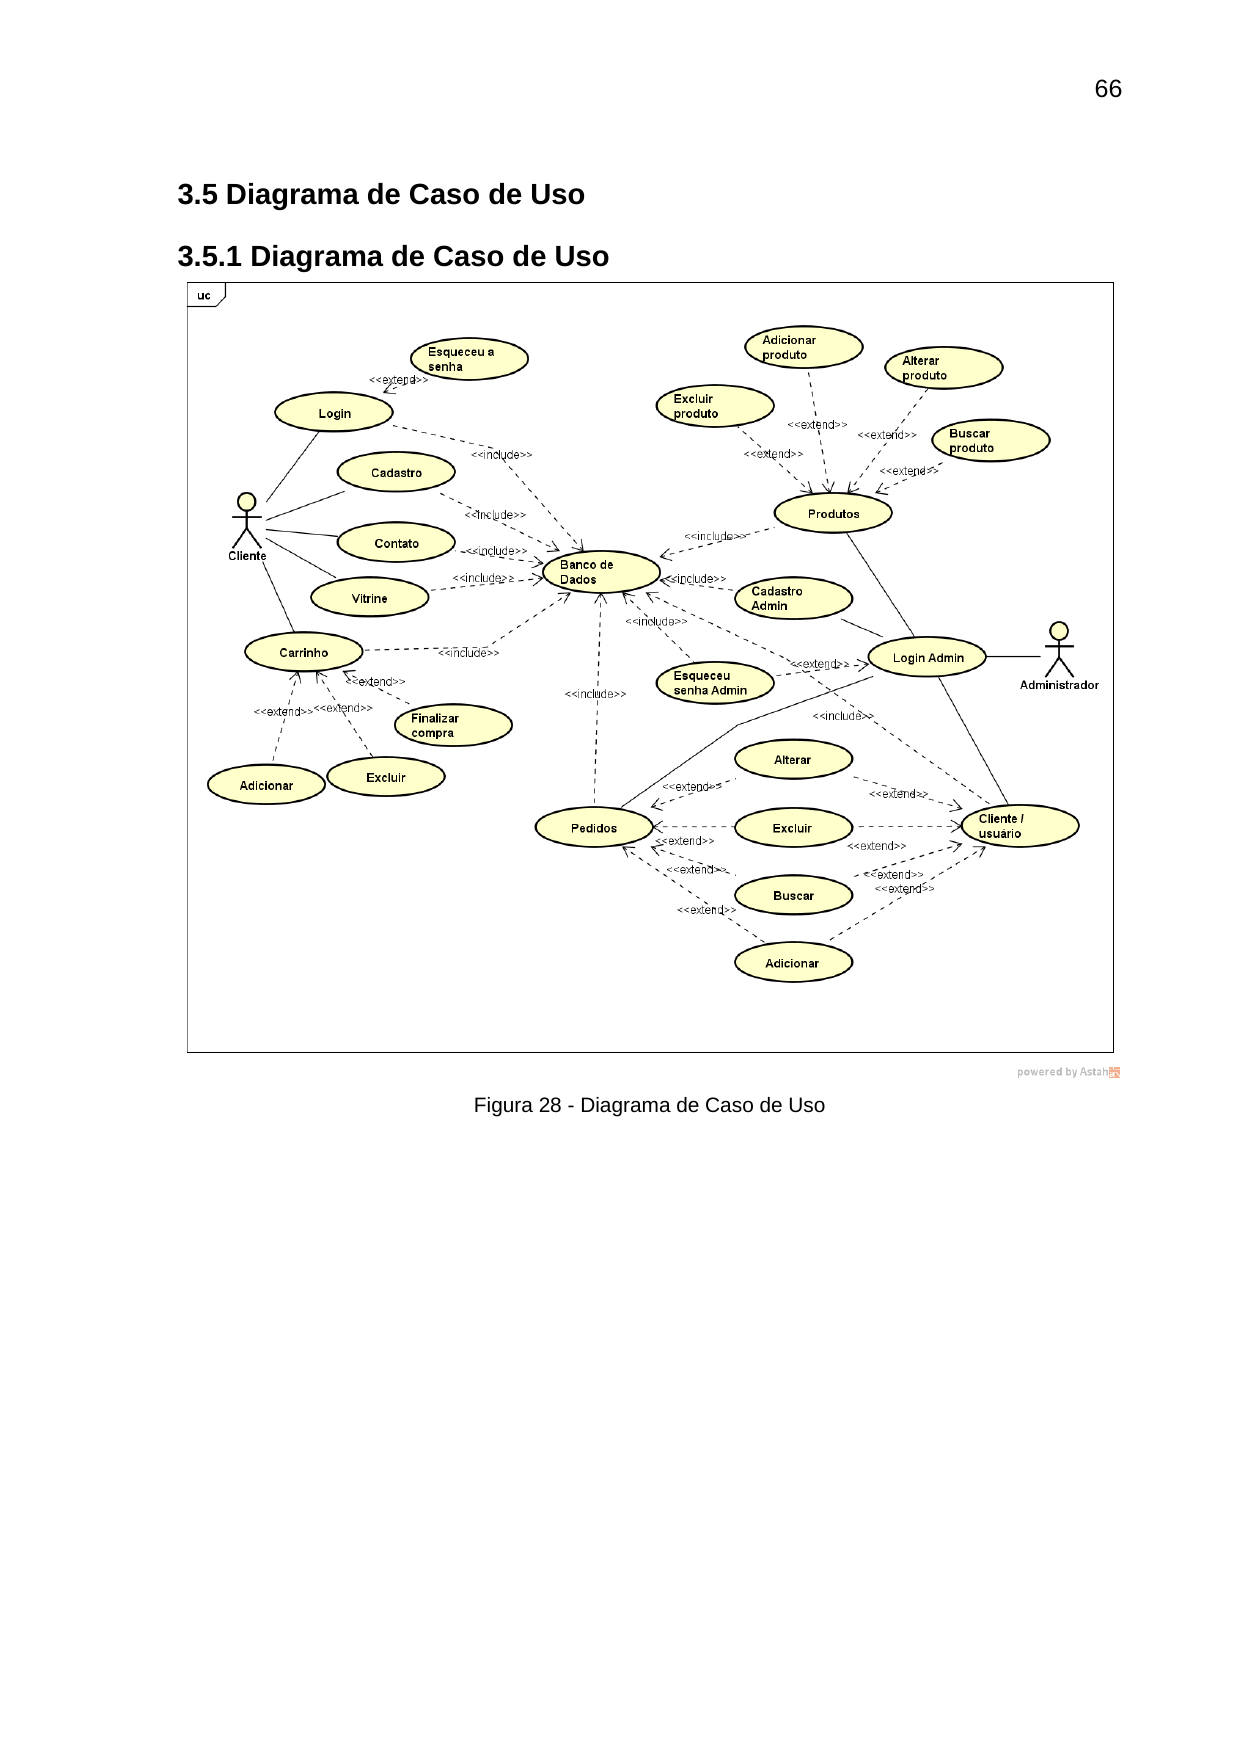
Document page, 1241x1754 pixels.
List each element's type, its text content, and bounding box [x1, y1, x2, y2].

subtitle 3.5 Diagrama de Caso de Uso [177, 177, 1122, 211]
picture [177, 273, 1123, 1081]
text Figura 28 - Diagrama de Caso de Uso [177, 1093, 1122, 1117]
subtitle 3.5.1 Diagrama de Caso de Uso [177, 239, 1122, 273]
